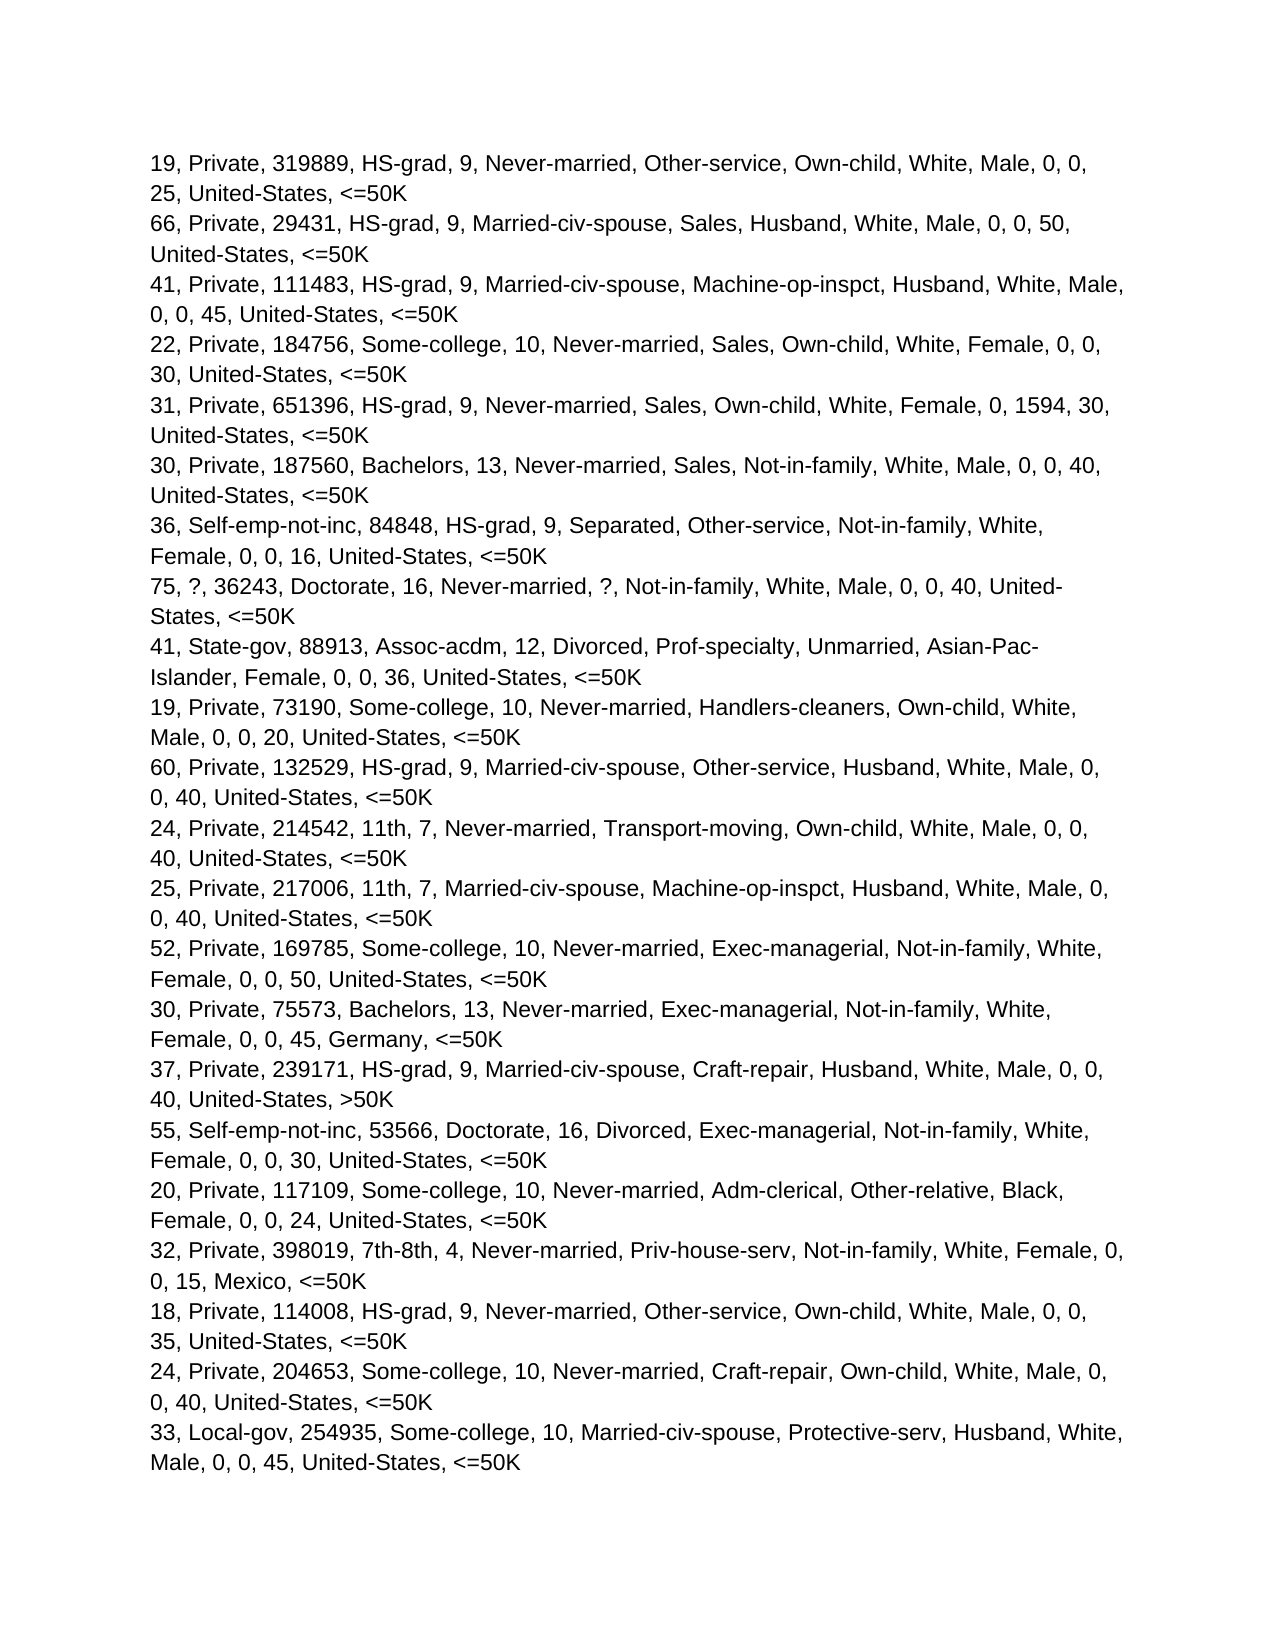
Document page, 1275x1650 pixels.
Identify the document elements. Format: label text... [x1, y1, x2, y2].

text 30, Private, 75573, Bachelors, 13, Never-married, Exec-managerial, Not-in-family, White, Female, 0, 0, 45, Germany, <=50K [150, 996, 1125, 1052]
text 55, Self-emp-not-inc, 53566, Doctorate, 16, Divorced, Exec-managerial, Not-in-family, White, Female, 0, 0, 30, United-States, <=50K [150, 1117, 1125, 1173]
text 24, Private, 204653, Some-college, 10, Never-married, Craft-repair, Own-child, White, Male, 0, 0, 40, United-States, <=50K [150, 1358, 1125, 1415]
text 52, Private, 169785, Some-college, 10, Never-married, Exec-managerial, Not-in-family, White, Female, 0, 0, 50, United-States, <=50K [150, 935, 1125, 992]
text 30, Private, 187560, Bachelors, 13, Never-married, Sales, Not-in-family, White, Male, 0, 0, 40, United-States, <=50K [150, 452, 1125, 509]
text 25, Private, 217006, 11th, 7, Married-civ-spouse, Machine-op-inspct, Husband, White, Male, 0, 0, 40, United-States, <=50K [150, 875, 1125, 932]
text 66, Private, 29431, HS-grad, 9, Married-civ-spouse, Sales, Husband, White, Male, 0, 0, 50, United-States, <=50K [150, 210, 1125, 267]
text 19, Private, 319889, HS-grad, 9, Never-married, Other-service, Own-child, White, Male, 0, 0, 25, United-States, <=50K [150, 150, 1125, 207]
text 18, Private, 114008, HS-grad, 9, Never-married, Other-service, Own-child, White, Male, 0, 0, 35, United-States, <=50K [150, 1298, 1125, 1354]
text 41, Private, 111483, HS-grad, 9, Married-civ-spouse, Machine-op-inspct, Husband, White, Male, 0, 0, 45, United-States, <=50K [150, 271, 1125, 327]
text 20, Private, 117109, Some-college, 10, Never-married, Adm-clerical, Other-relative, Black, Female, 0, 0, 24, United-States, <=50K [150, 1177, 1125, 1234]
text 31, Private, 651396, HS-grad, 9, Never-married, Sales, Own-child, White, Female, 0, 1594, 30, United-States, <=50K [150, 392, 1125, 448]
text 60, Private, 132529, HS-grad, 9, Married-civ-spouse, Other-service, Husband, White, Male, 0, 0, 40, United-States, <=50K [150, 754, 1125, 811]
text 32, Private, 398019, 7th-8th, 4, Never-married, Priv-house-serv, Not-in-family, White, Female, 0, 0, 15, Mexico, <=50K [150, 1237, 1125, 1294]
text 22, Private, 184756, Some-college, 10, Never-married, Sales, Own-child, White, Female, 0, 0, 30, United-States, <=50K [150, 331, 1125, 388]
text 24, Private, 214542, 11th, 7, Never-married, Transport-moving, Own-child, White, Male, 0, 0, 40, United-States, <=50K [150, 814, 1125, 871]
text 36, Self-emp-not-inc, 84848, HS-grad, 9, Separated, Other-service, Not-in-family, White, Female, 0, 0, 16, United-States, <=50K [150, 512, 1125, 569]
text 37, Private, 239171, HS-grad, 9, Married-civ-spouse, Craft-repair, Husband, White, Male, 0, 0, 40, United-States, >50K [150, 1056, 1125, 1113]
text 41, State-gov, 88913, Assoc-acdm, 12, Divorced, Prof-specialty, Unmarried, Asian-Pac-Islander, Female, 0, 0, 36, United-States, <=50K [150, 633, 1125, 690]
text 33, Local-gov, 254935, Some-college, 10, Married-civ-spouse, Protective-serv, Husband, White, Male, 0, 0, 45, United-States, <=50K [150, 1419, 1125, 1475]
text 75, ?, 36243, Doctorate, 16, Never-married, ?, Not-in-family, White, Male, 0, 0, 40, United-States, <=50K [150, 573, 1125, 629]
text 19, Private, 73190, Some-college, 10, Never-married, Handlers-cleaners, Own-child, White, Male, 0, 0, 20, United-States, <=50K [150, 694, 1125, 750]
